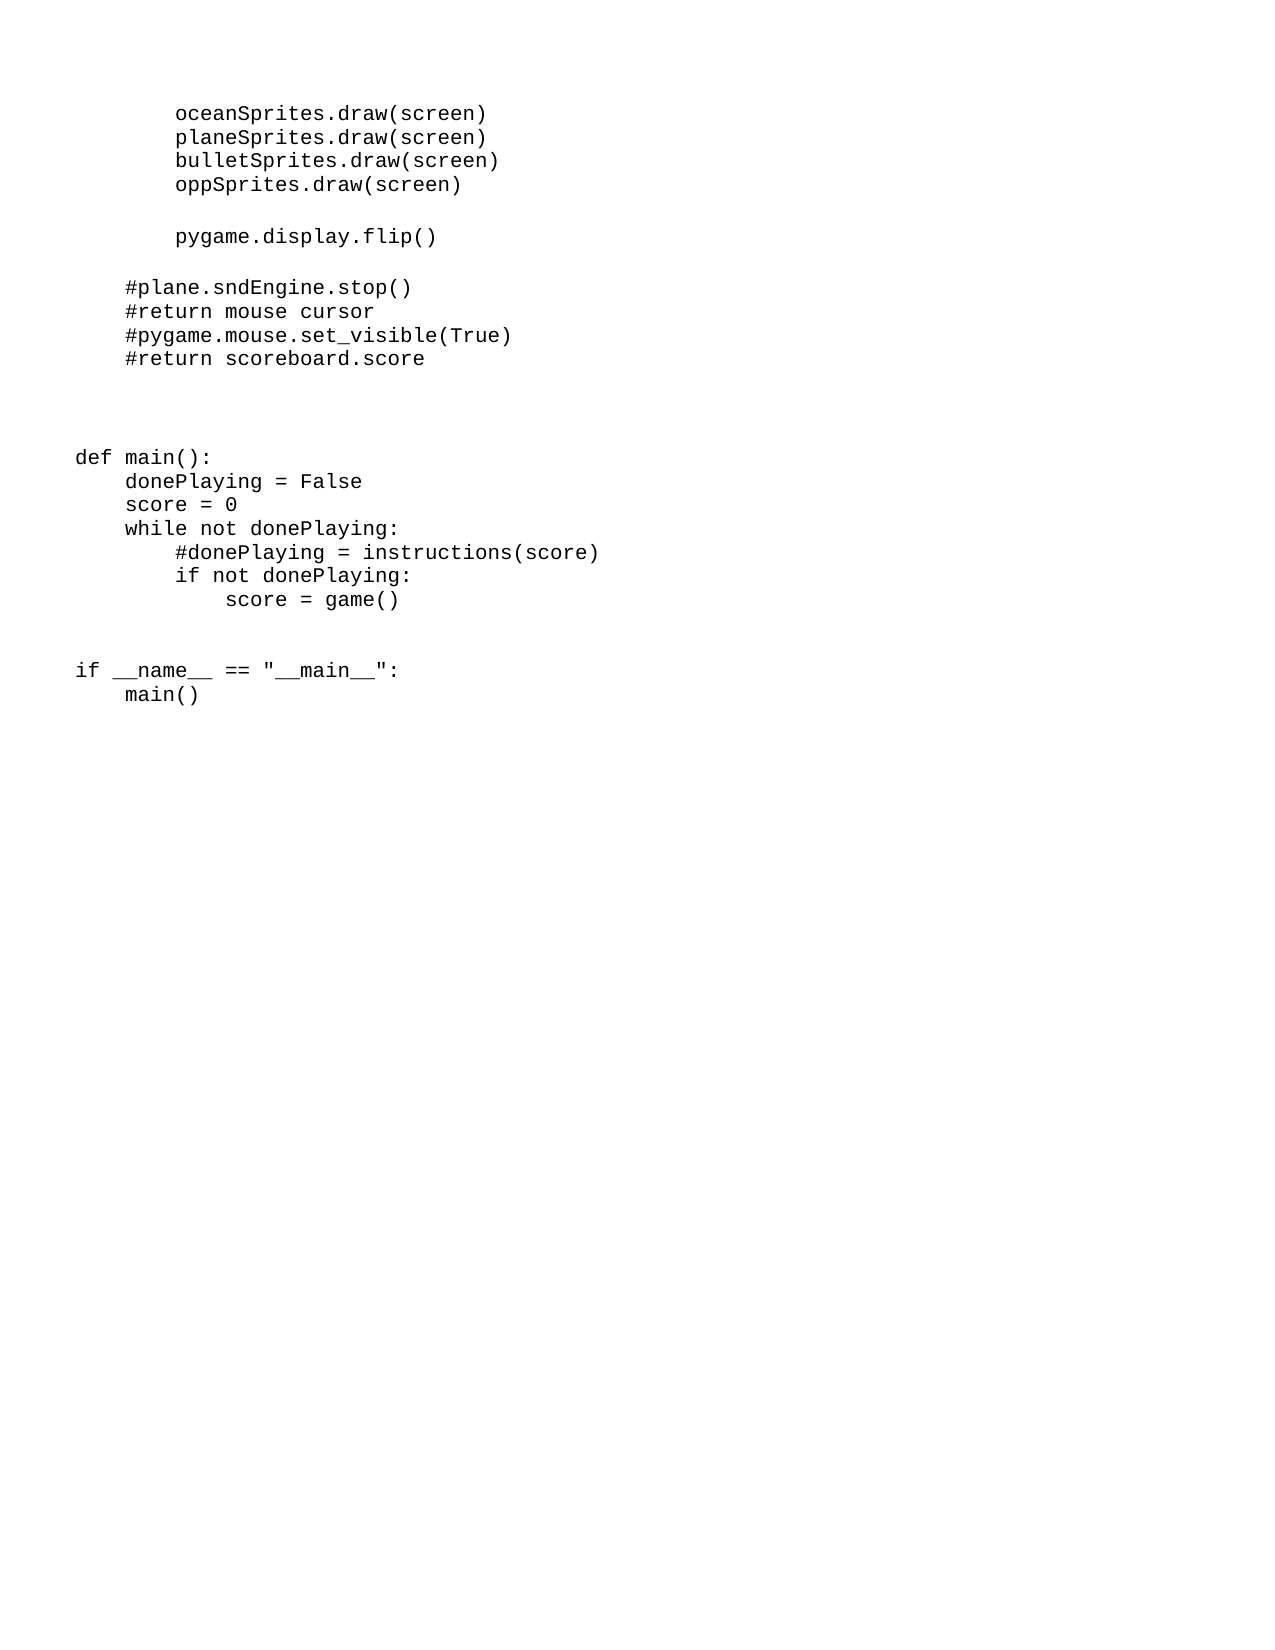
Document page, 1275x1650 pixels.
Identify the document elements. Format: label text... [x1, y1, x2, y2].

text oppSprites.draw(screen) [75, 174, 1200, 198]
text if __name__ == "__main__": [75, 660, 1200, 684]
text planeSprites.draw(screen) [75, 127, 1200, 150]
text pygame.display.flip() [75, 226, 1200, 249]
text bulletSprites.draw(screen) [75, 150, 1200, 174]
text donePlaying = False [75, 471, 1200, 494]
text oceanSprites.draw(screen) [75, 103, 1200, 127]
text #return mouse cursor [75, 301, 1200, 324]
text score = 0 [75, 494, 1200, 518]
text main() [75, 684, 1200, 707]
text while not donePlaying: [75, 518, 1200, 542]
text score = game() [75, 589, 1200, 613]
text #donePlaying = instructions(score) [75, 542, 1200, 565]
text #return scoreboard.score [75, 348, 1200, 372]
text #pygame.mouse.set_visible(True) [75, 324, 1200, 348]
text if not donePlaying: [75, 565, 1200, 589]
text #plane.sndEngine.stop() [75, 277, 1200, 301]
text def main(): [75, 447, 1200, 471]
